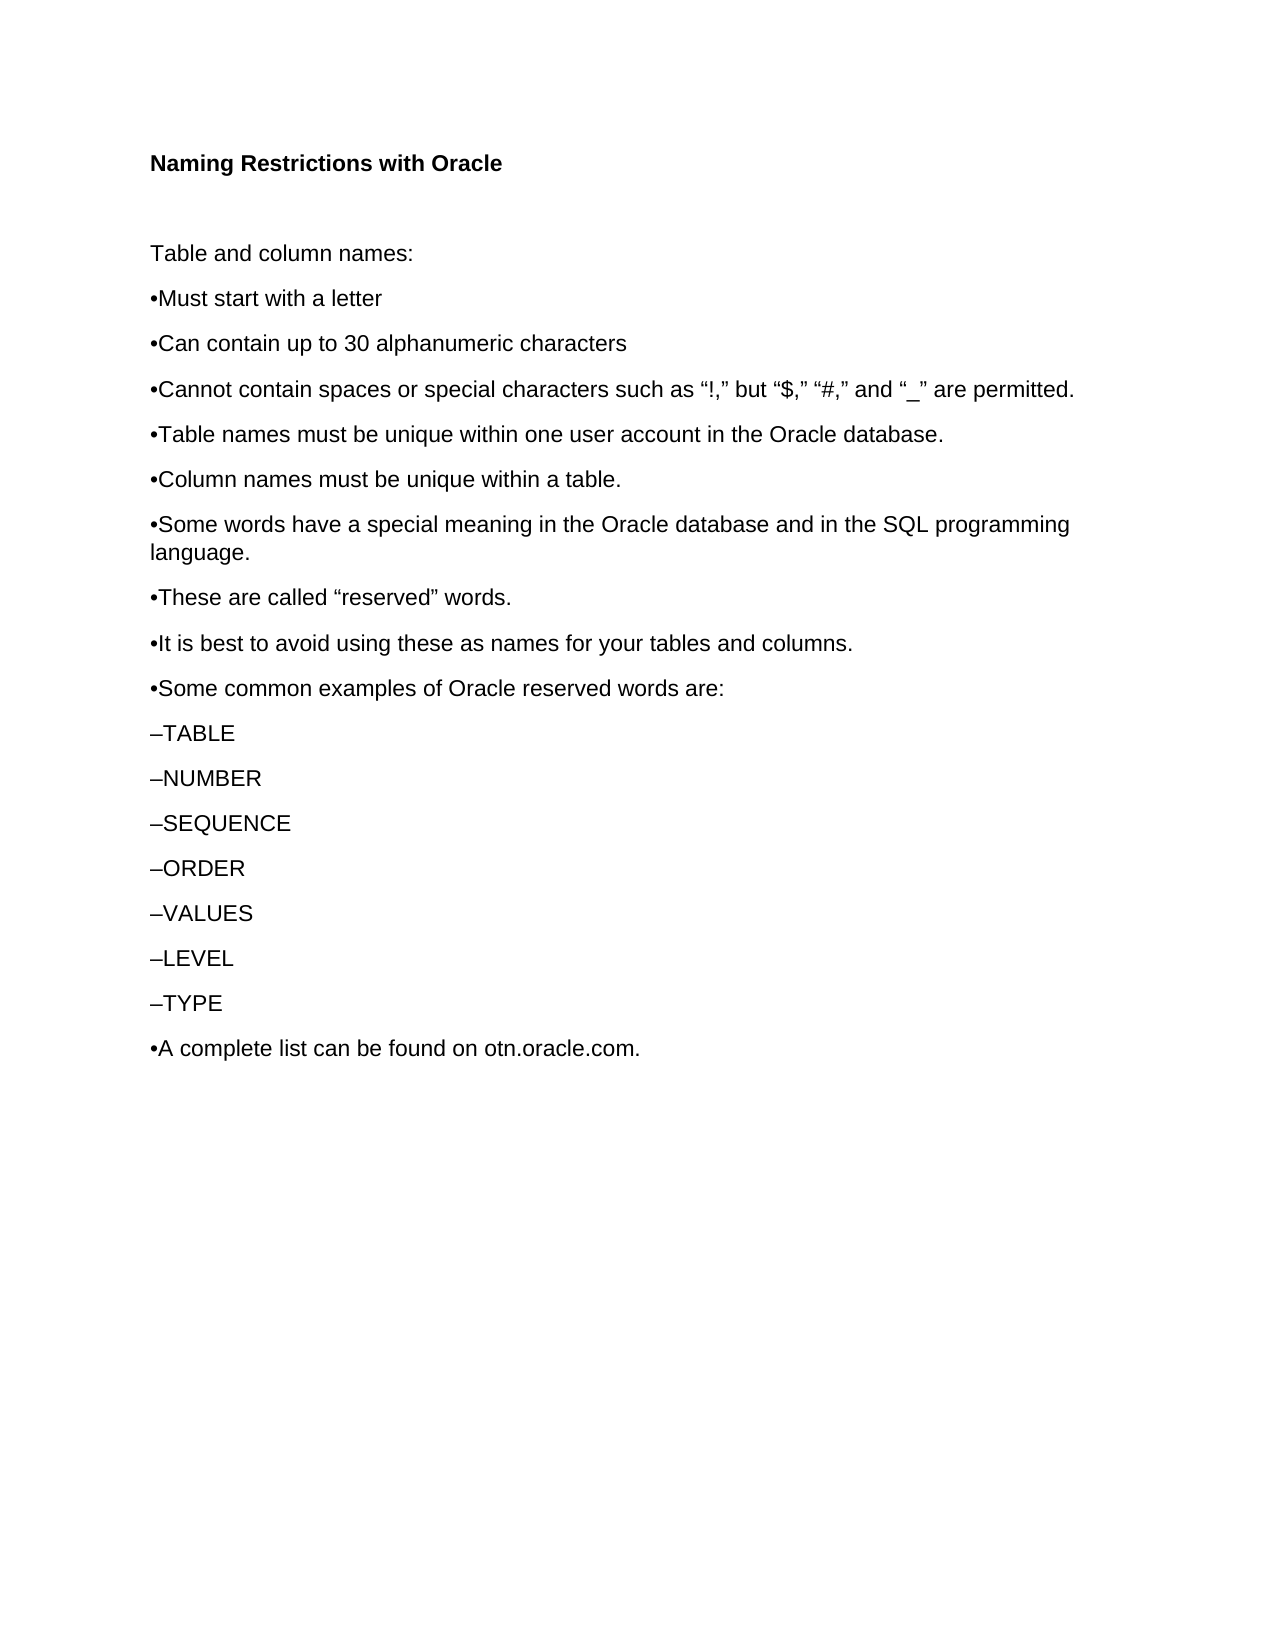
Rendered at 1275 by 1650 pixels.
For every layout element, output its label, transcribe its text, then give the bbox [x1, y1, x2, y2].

text –ORDER [150, 855, 1125, 881]
text •A complete list can be found on otn.oracle.com. [150, 1035, 1125, 1062]
text Table and column names: [150, 240, 1125, 267]
text •Can contain up to 30 alphanumeric characters [150, 330, 1125, 357]
text –VALUES [150, 900, 1125, 926]
text •Column names must be unique within a table. [150, 466, 1125, 492]
text –TABLE [150, 720, 1125, 746]
text –SEQUENCE [150, 810, 1125, 836]
text –NUMBER [150, 765, 1125, 791]
text –TYPE [150, 990, 1125, 1017]
text •Cannot contain spaces or special characters such as “!,” but “$,” “#,” and “_” are permitted. [150, 376, 1125, 402]
text •Must start with a letter [150, 285, 1125, 312]
text Naming Restrictions with Oracle [150, 150, 1125, 176]
text •Table names must be unique within one user account in the Oracle database. [150, 421, 1125, 447]
text •It is best to avoid using these as names for your tables and columns. [150, 629, 1125, 656]
text •These are called “reserved” words. [150, 584, 1125, 611]
text •Some common examples of Oracle reserved words are: [150, 674, 1125, 701]
text •Some words have a special meaning in the Oracle database and in the SQL programming language. [150, 511, 1125, 566]
text –LEVEL [150, 945, 1125, 972]
